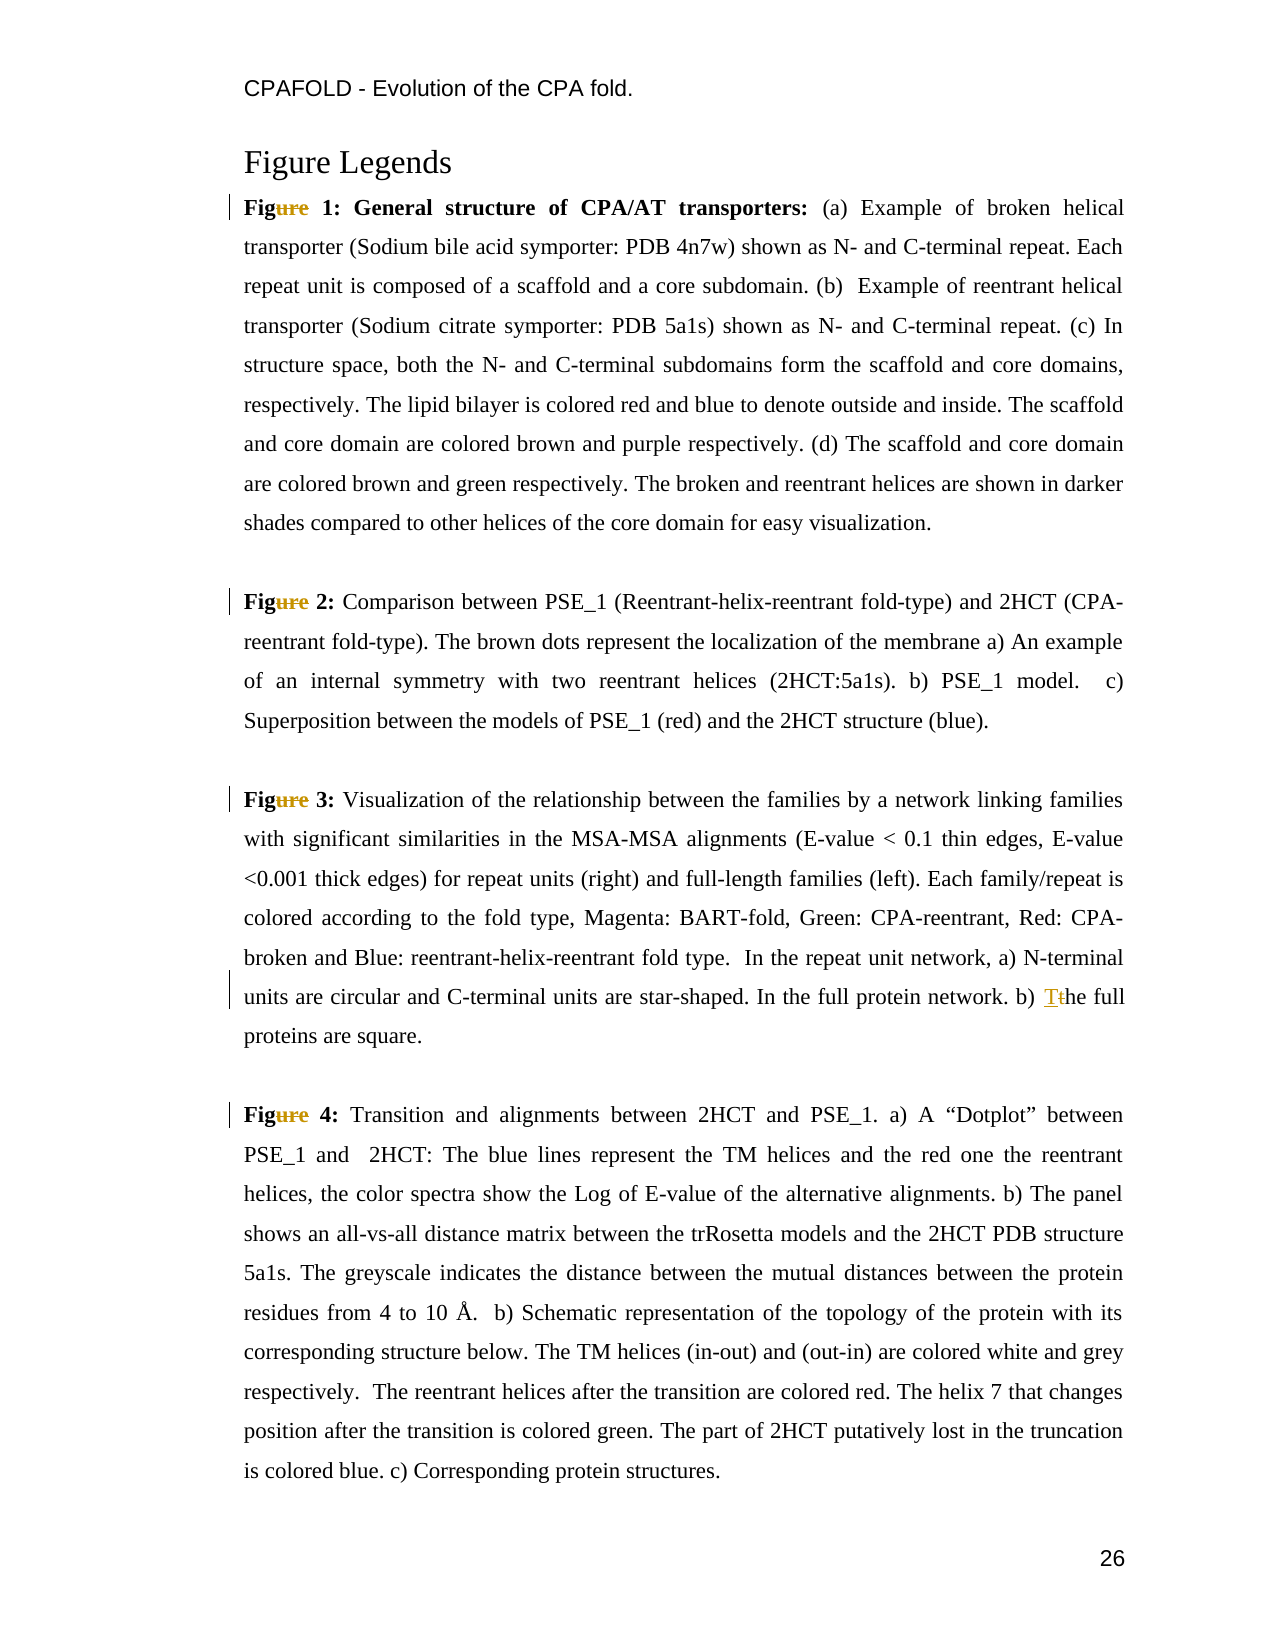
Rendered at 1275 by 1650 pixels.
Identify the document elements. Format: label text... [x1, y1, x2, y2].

text Fig 4: Transition and alignments between 2HCT and PSE_1. a) A “Dotplot” between PSE_1 and 2HCT: The blue lines represent the TM helices and the red one the reentrant helices, the color spectra show the Log of E-value of the alternative alignments. b) The panel shows an all-vs-all distance matrix between the trRosetta models and the 2HCT PDB structure 5a1s. The greyscale indicates the distance between the mutual distances between the protein residues from 4 to 10 Å. b) Schematic representation of the topology of the protein with its corresponding structure below. The TM helices (in-out) and (out-in) are colored white and grey respectively. The reentrant helices after the transition are colored red. The helix 7 that changes position after the transition is colored green. The part of 2HCT putatively lost in the truncation is colored blue. c) Corresponding protein structures. [244, 1102, 1125, 1483]
text Fig 1: General structure of CPA/AT transporters: (a) Example of broken helical transporter (Sodium bile acid symporter: PDB 4n7w) shown as N- and C-terminal repeat. Each repeat unit is composed of a scaffold and a core subdomain. (b) Example of reentrant helical transporter (Sodium citrate symporter: PDB 5a1s) shown as N- and C-terminal repeat. (c) In structure space, both the N- and C-terminal subdomains form the scaffold and core domains, respectively. The lipid bilayer is colored red and blue to denote outside and inside. The scaffold and core domain are colored brown and purple respectively. (d) The scaffold and core domain are colored brown and green respectively. The broken and reentrant helices are shown in darker shades compared to other helices of the core domain for easy visualization. [244, 193, 1125, 536]
text Fig 2: Comparison between PSE_1 (Reentrant-helix-reentrant fold-type) and 2HCT (CPA-reentrant fold-type). The brown dots represent the localization of the membrane a) An example of an internal symmetry with two reentrant helices (2HCT:5a1s). b) PSE_1 model. c) Superposition between the models of PSE_1 (red) and the 2HCT structure (blue). [244, 588, 1125, 733]
text Fig 3: Visualization of the relationship between the families by a network linking families with significant similarities in the MSA-MSA alignments (E-value < 0.1 thin edges, E-value <0.001 thick edges) for repeat units (right) and full-length families (left). Each family/repeat is colored according to the fold type, Magenta: BART-fold, Green: CPA-reentrant, Red: CPA-broken and Blue: reentrant-helix-reentrant fold type. In the repeat unit network, a) N-terminal units are circular and C-terminal units are star-shaped. In the full protein network. b) he full proteins are square. [244, 786, 1125, 1049]
subtitle Figure Legends [244, 143, 1125, 181]
